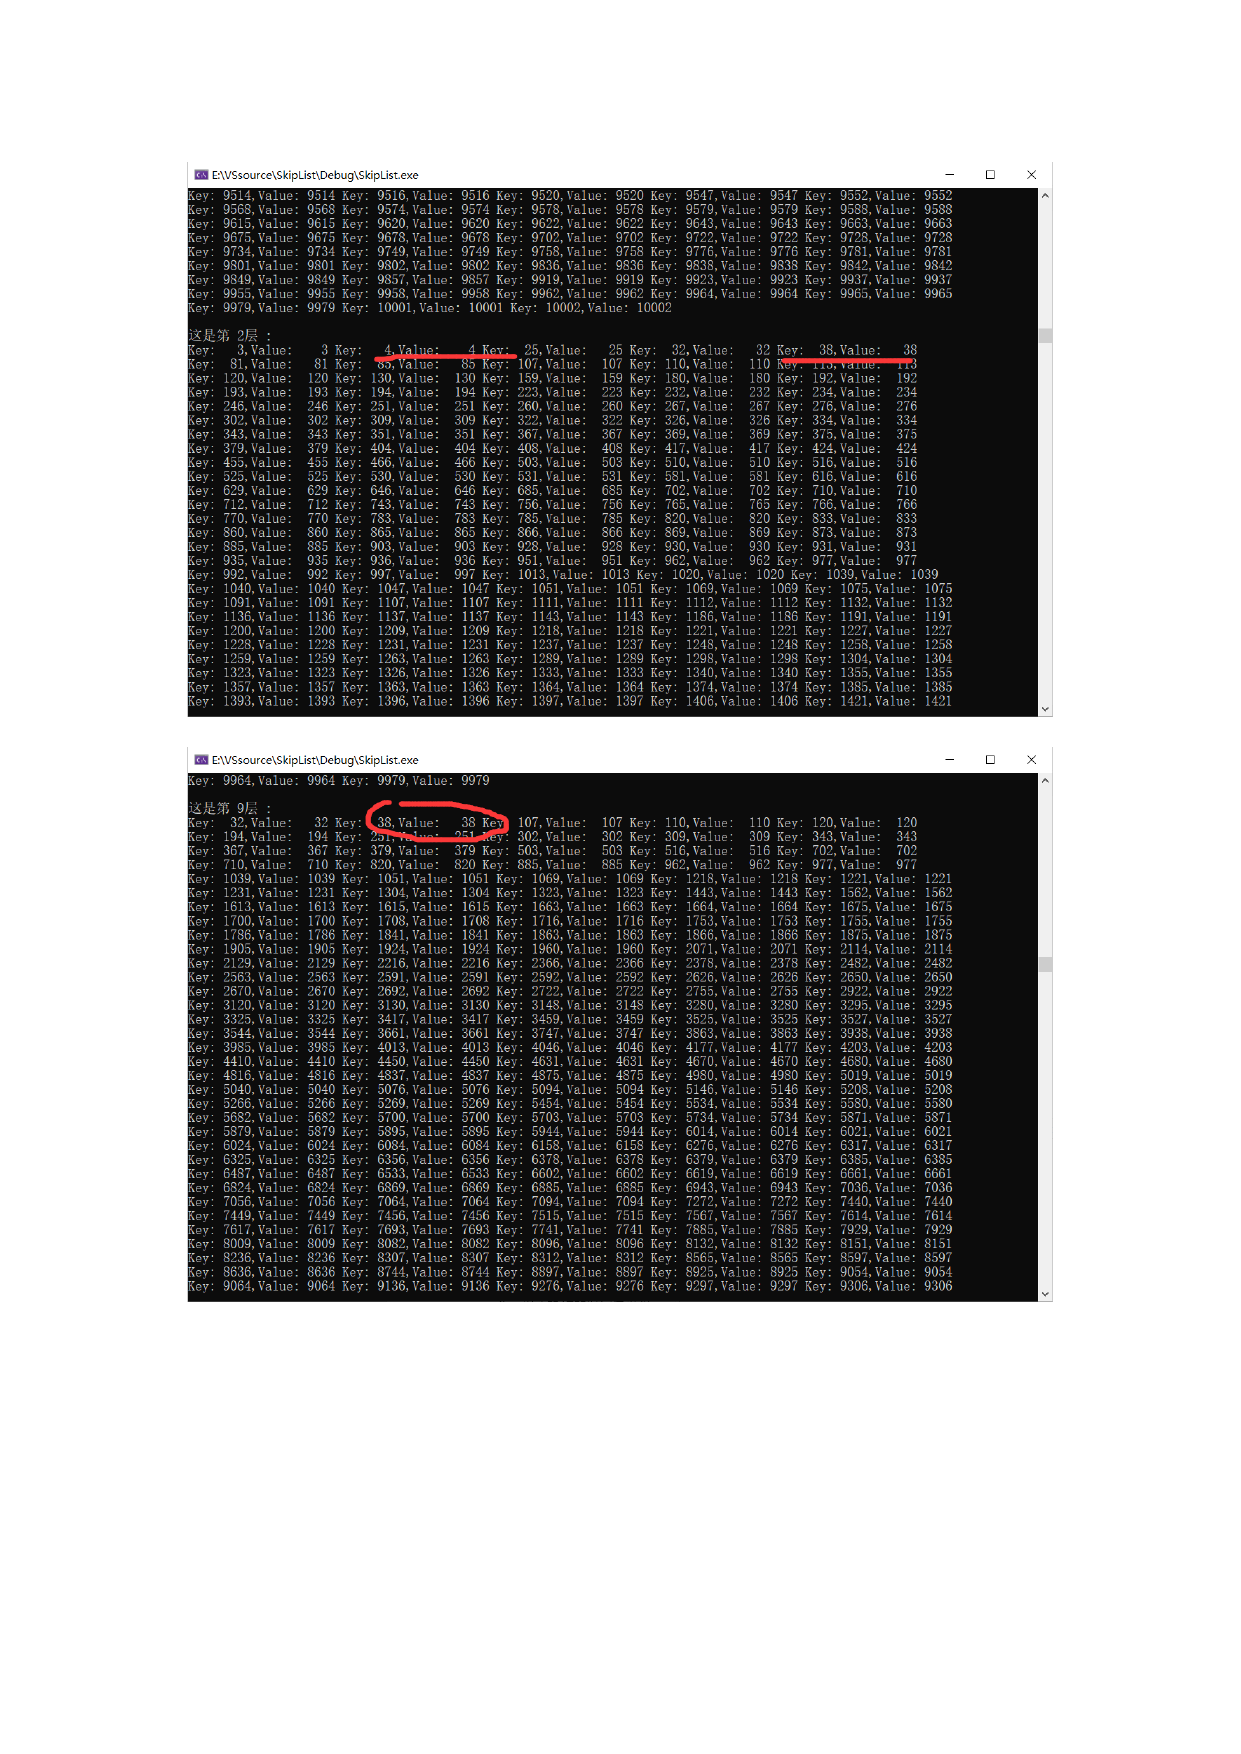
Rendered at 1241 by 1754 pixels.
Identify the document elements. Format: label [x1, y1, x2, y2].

picture [187, 162, 1053, 717]
picture [187, 747, 1053, 1302]
